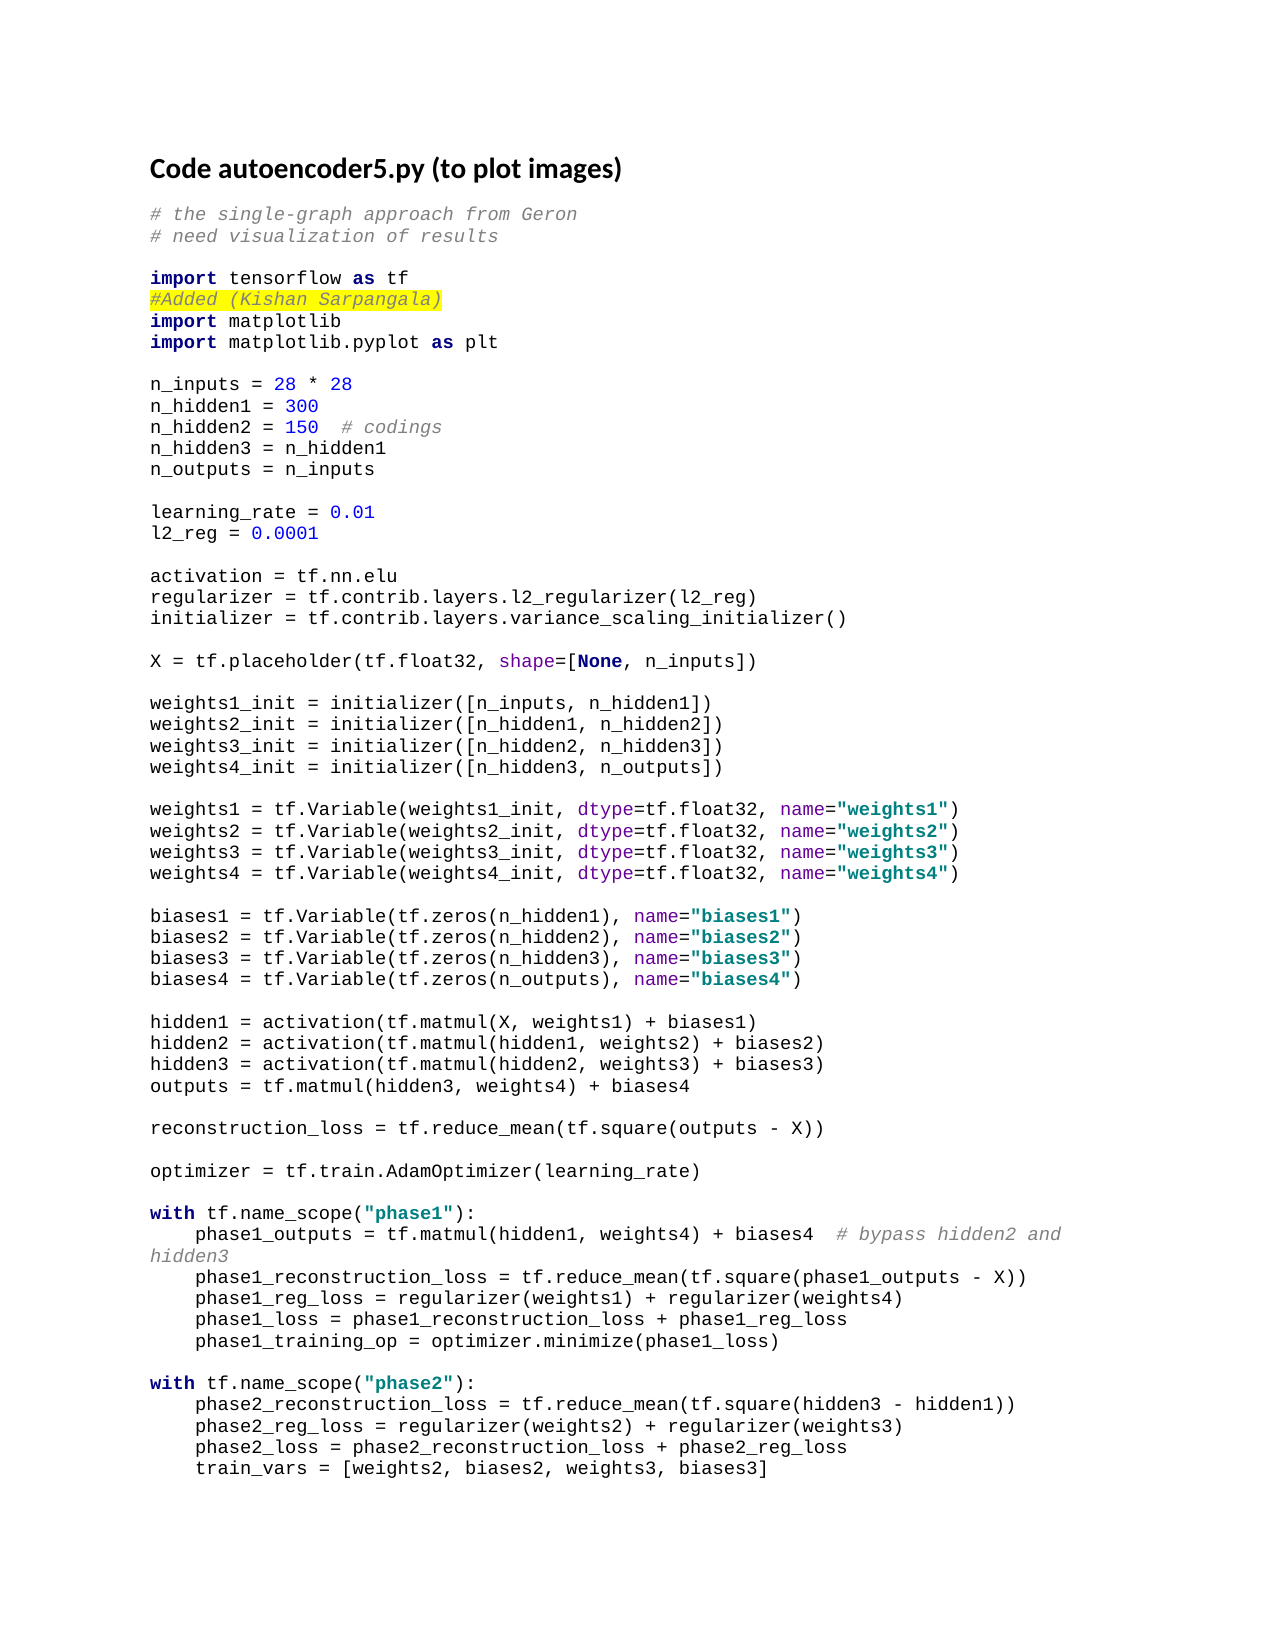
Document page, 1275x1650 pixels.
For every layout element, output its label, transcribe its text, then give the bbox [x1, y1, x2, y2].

text Code autoencoder5.py (to plot images) [150, 150, 1125, 186]
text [150, 205, 1125, 1480]
